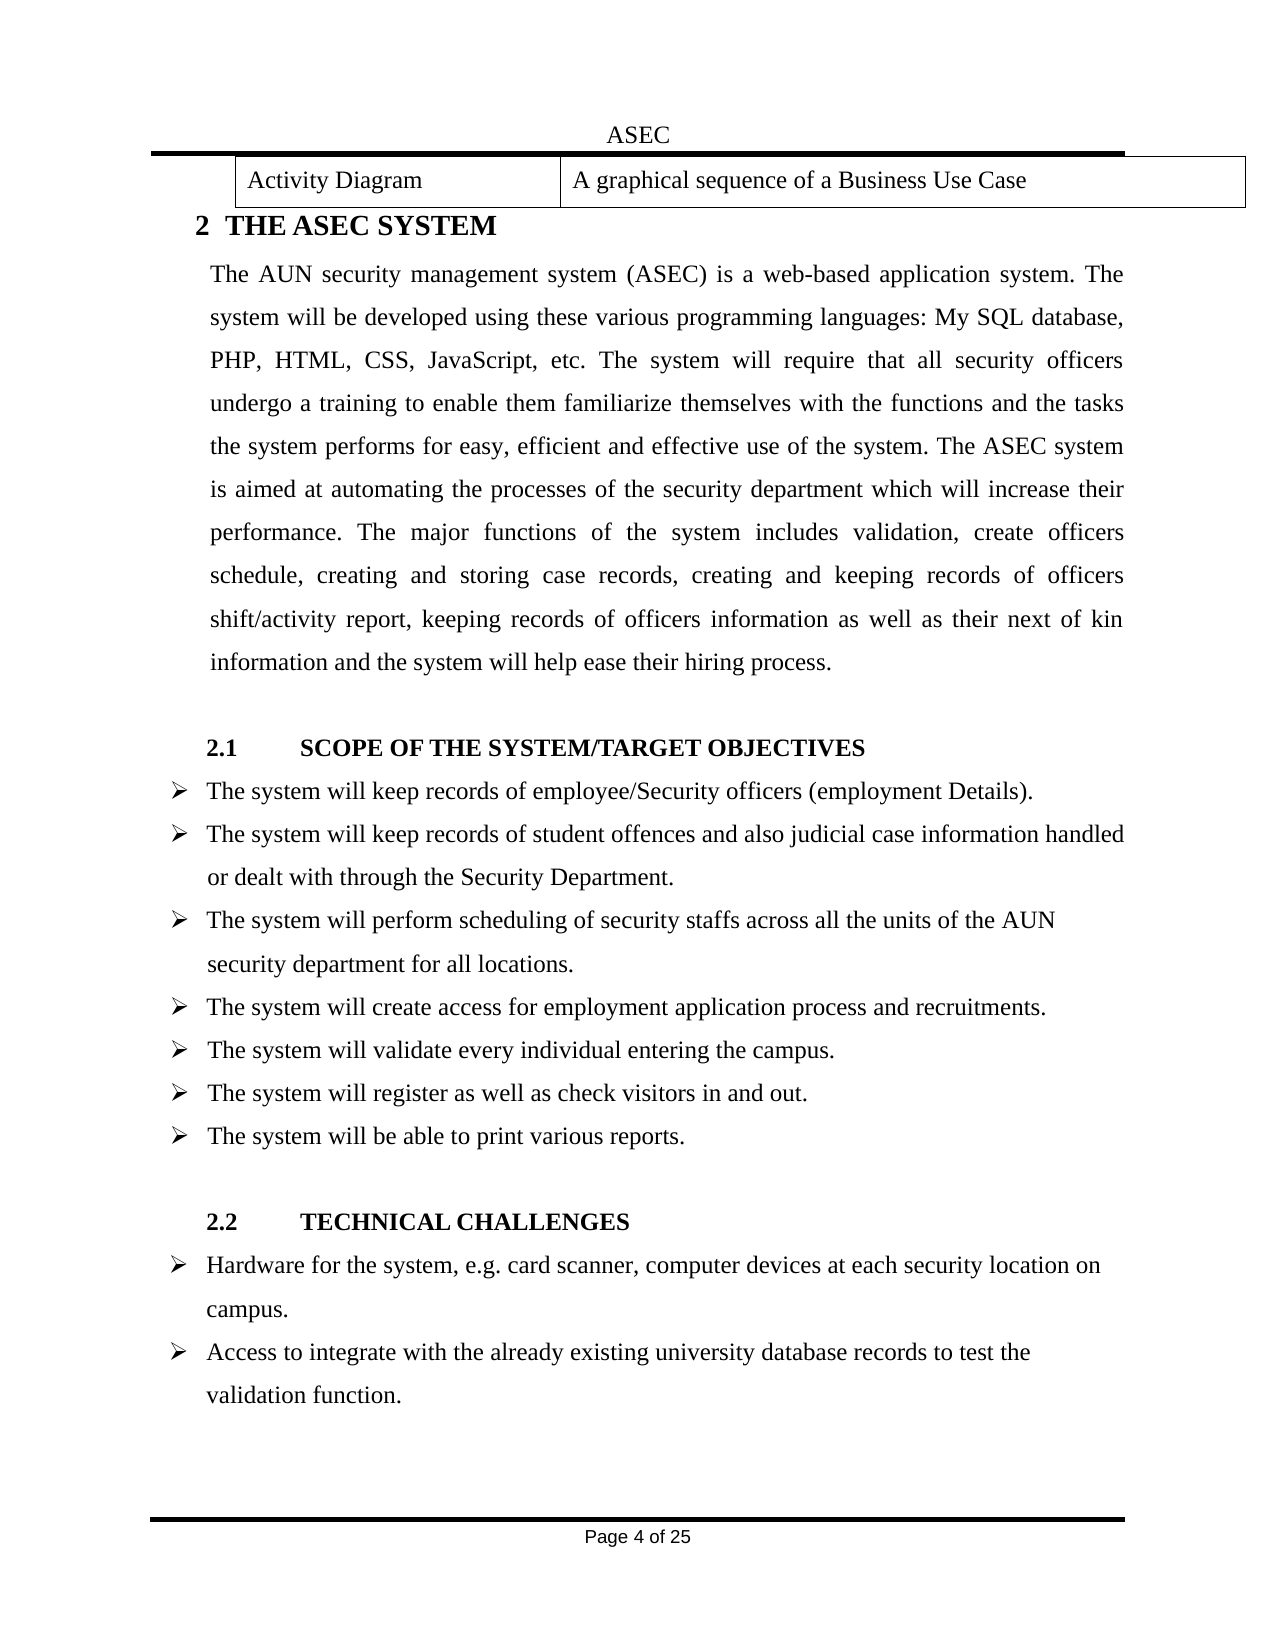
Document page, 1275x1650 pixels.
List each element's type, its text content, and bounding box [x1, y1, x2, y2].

list The system will be able to print various reports. [169, 1121, 1125, 1150]
subtitle THE ASEC System [195, 208, 1125, 242]
list The system will keep records of student offences and also judicial case information handled or dealt with through the Security Department. [169, 819, 1125, 891]
table_cell A graphical sequence of a Business Use Case [561, 157, 1245, 207]
list The system will create access for employment application process and recruitments. [169, 992, 1125, 1021]
text The AUN security management system (ASEC) is a web-based application system. The system will be developed using these various programming languages: My SQL database, PHP, HTML, CSS, JavaScript, etc. The system will require that all security officers undergo a training to enable them familiarize themselves with the functions and the tasks the system performs for easy, efficient and effective use of the system. The ASEC system is aimed at automating the processes of the security department which will increase their performance. The major functions of the system includes validation, create officers schedule, creating and storing case records, creating and keeping records of officers shift/activity report, keeping records of officers information as well as their next of kin information and the system will help ease their hiring process. [210, 259, 1125, 676]
subtitle SCOPE OF THE SYSTEM/TARGET OBJECTIVES [206, 733, 1125, 762]
list The system will register as well as check visitors in and out. [169, 1078, 1125, 1107]
subtitle Technical Challenges [206, 1207, 1125, 1236]
list The system will keep records of employee/Security officers (employment Details). [169, 776, 1125, 805]
list The system will validate every individual entering the campus. [169, 1035, 1125, 1064]
list Hardware for the system, e.g. card scanner, computer devices at each security location on campus. [169, 1251, 1125, 1322]
list Access to integrate with the already existing university database records to test the validation function. [169, 1337, 1125, 1409]
table_cell Activity Diagram [236, 157, 560, 207]
list The system will perform scheduling of security staffs across all the units of the AUN security department for all locations. [169, 906, 1125, 977]
